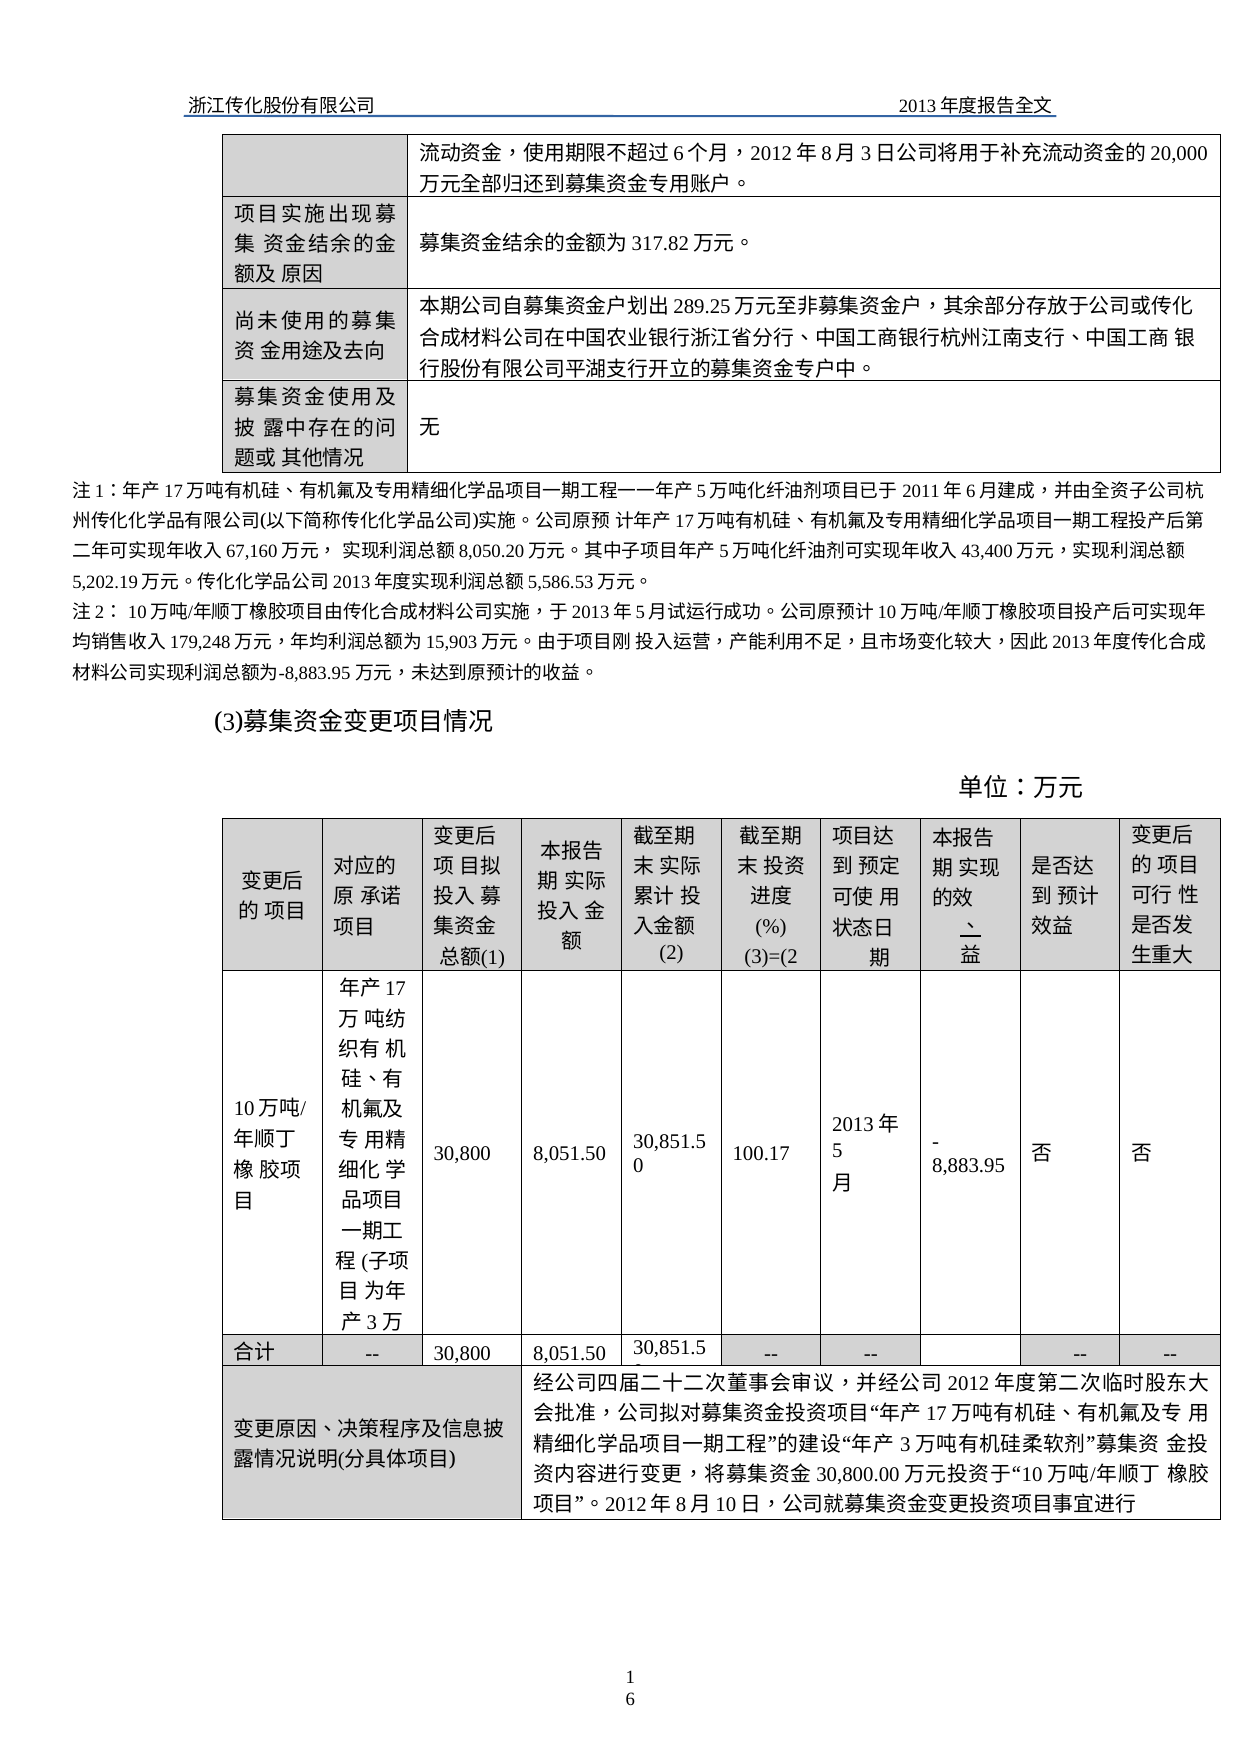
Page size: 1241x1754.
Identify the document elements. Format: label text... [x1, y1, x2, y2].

table_cell 2013 年 5 月 [821, 971, 920, 1334]
table_header 变更后项 目拟投入 募集资金 总额(1) [423, 819, 521, 970]
table_cell 100.17 [722, 971, 820, 1334]
text 单位：万元 [72, 769, 1083, 803]
text (3)募集资金变更项目情况 [214, 704, 1221, 738]
table_cell 30,851.50 [622, 1335, 721, 1365]
table_cell -- [323, 1335, 422, 1365]
table_cell 否 [1021, 971, 1119, 1334]
table_cell 30,800 [423, 1335, 521, 1365]
table_cell 30,851.50 [622, 971, 721, 1334]
table_header 流动资金，使用期限不超过6个月，2012年8月3日公司将用于补充流动资金的20,000 万元全部归还到募集资金专用账户。 [408, 135, 1220, 196]
table_cell 募集资金使用及披 露中存在的问题或 其他情况 [223, 381, 407, 472]
table_header 项目达到 预定可使 用状态日 期 [821, 819, 920, 970]
table_header 截至期末 投资进度 (%)(3)=(2 )/(1) [722, 819, 820, 970]
table_cell 10万吨/ 年顺丁橡 胶项目 [223, 971, 322, 1334]
table_cell -8,883.95 [921, 971, 1020, 1334]
table_cell 8,051.50 [522, 1335, 621, 1365]
table_cell -- [1021, 1335, 1119, 1365]
table_header 截至期末 实际累计 投入金额 (2) [622, 819, 721, 970]
table_cell 尚未使用的募集资 金用途及去向 [223, 289, 407, 379]
table_cell 经公司四届二十二次董事会审议，并经公司2012年度第二次临时股东大 会批准，公司拟对募集资金投资项目“年产17万吨有机硅、有机氟及专 用精细化学品项目一期工程”的建设“年产3万吨有机硅柔软剂”募集资 金投资内容进行变更，将募集资金30,800.00万元投资于“10万吨/年顺丁 橡胶项目”。2012年8月10日，公司就募集资金变更投资项目事宜进行 [522, 1366, 1220, 1518]
table_cell -- [821, 1335, 920, 1365]
table_cell 变更原因、决策程序及信息披 露情况说明(分具体项目) [223, 1366, 521, 1518]
table_cell 募集资金结余的金额为317.82万元。 [408, 197, 1220, 288]
table_header 对应的原 承诺项目 [323, 819, 422, 970]
table_cell 30,800 [423, 971, 521, 1334]
table_header 变更后的 项目可行 性是否发 生重大变 化 [1120, 819, 1220, 970]
table_header 本报告期 实现的效 、 益 [921, 819, 1020, 970]
table_cell -- [722, 1335, 820, 1365]
table_cell -- [1120, 1335, 1220, 1365]
table_cell 无 [408, 381, 1220, 472]
text 注2： 10万吨/年顺丁橡胶项目由传化合成材料公司实施，于2013年5月试运行成功。公司原预计10 万吨/年顺丁橡胶项目投产后可实现年均销售收入179,248万元，年均利润总额为15,903万元。由于项目刚 投入运营，产能利用不足，且市场变化较大，因此2013年度传化合成材料公司实现利润总额为-8,883.95 万元，未达到原预计的收益。 [72, 594, 1221, 685]
table_cell [921, 1335, 1020, 1365]
table_header 变更后的 项目 [223, 819, 322, 970]
table_cell 年产17万 吨纺织有 机硅、有 机氟及专 用精细化 学品项目 一期工程 (子项目 为年产3 万吨有机 硅柔软 剂) [323, 971, 422, 1334]
table_cell 本期公司自募集资金户划出289.25万元至非募集资金户，其余部分存放于公司或传化 合成材料公司在中国农业银行浙江省分行、中国工商银行杭州江南支行、中国工商 银行股份有限公司平湖支行开立的募集资金专户中。 [408, 289, 1220, 379]
table_cell 8,051.50 [522, 971, 621, 1334]
table_header [223, 135, 407, 196]
table_header 本报告期 实际投入 金额 [522, 819, 621, 970]
table_header 是否达到 预计效益 [1021, 819, 1119, 970]
table_cell 合计 [223, 1335, 322, 1365]
table_cell 项目实施出现募集 资金结余的金额及 原因 [223, 197, 407, 288]
table_cell 否 [1120, 971, 1220, 1334]
text 注1：年产17万吨有机硅、有机氟及专用精细化学品项目一期工程一一年产5万吨化纤油剂项目已于 2011年6月建成，并由全资子公司杭州传化化学品有限公司(以下简称传化化学品公司)实施。公司原预 计年产17万吨有机硅、有机氟及专用精细化学品项目一期工程投产后第二年可实现年收入67,160万元， 实现利润总额8,050.20万元。其中子项目年产5万吨化纤油剂可实现年收入43,400万元，实现利润总额 5,202.19万元。传化化学品公司2013年度实现利润总额5,586.53万元。 [72, 473, 1221, 594]
